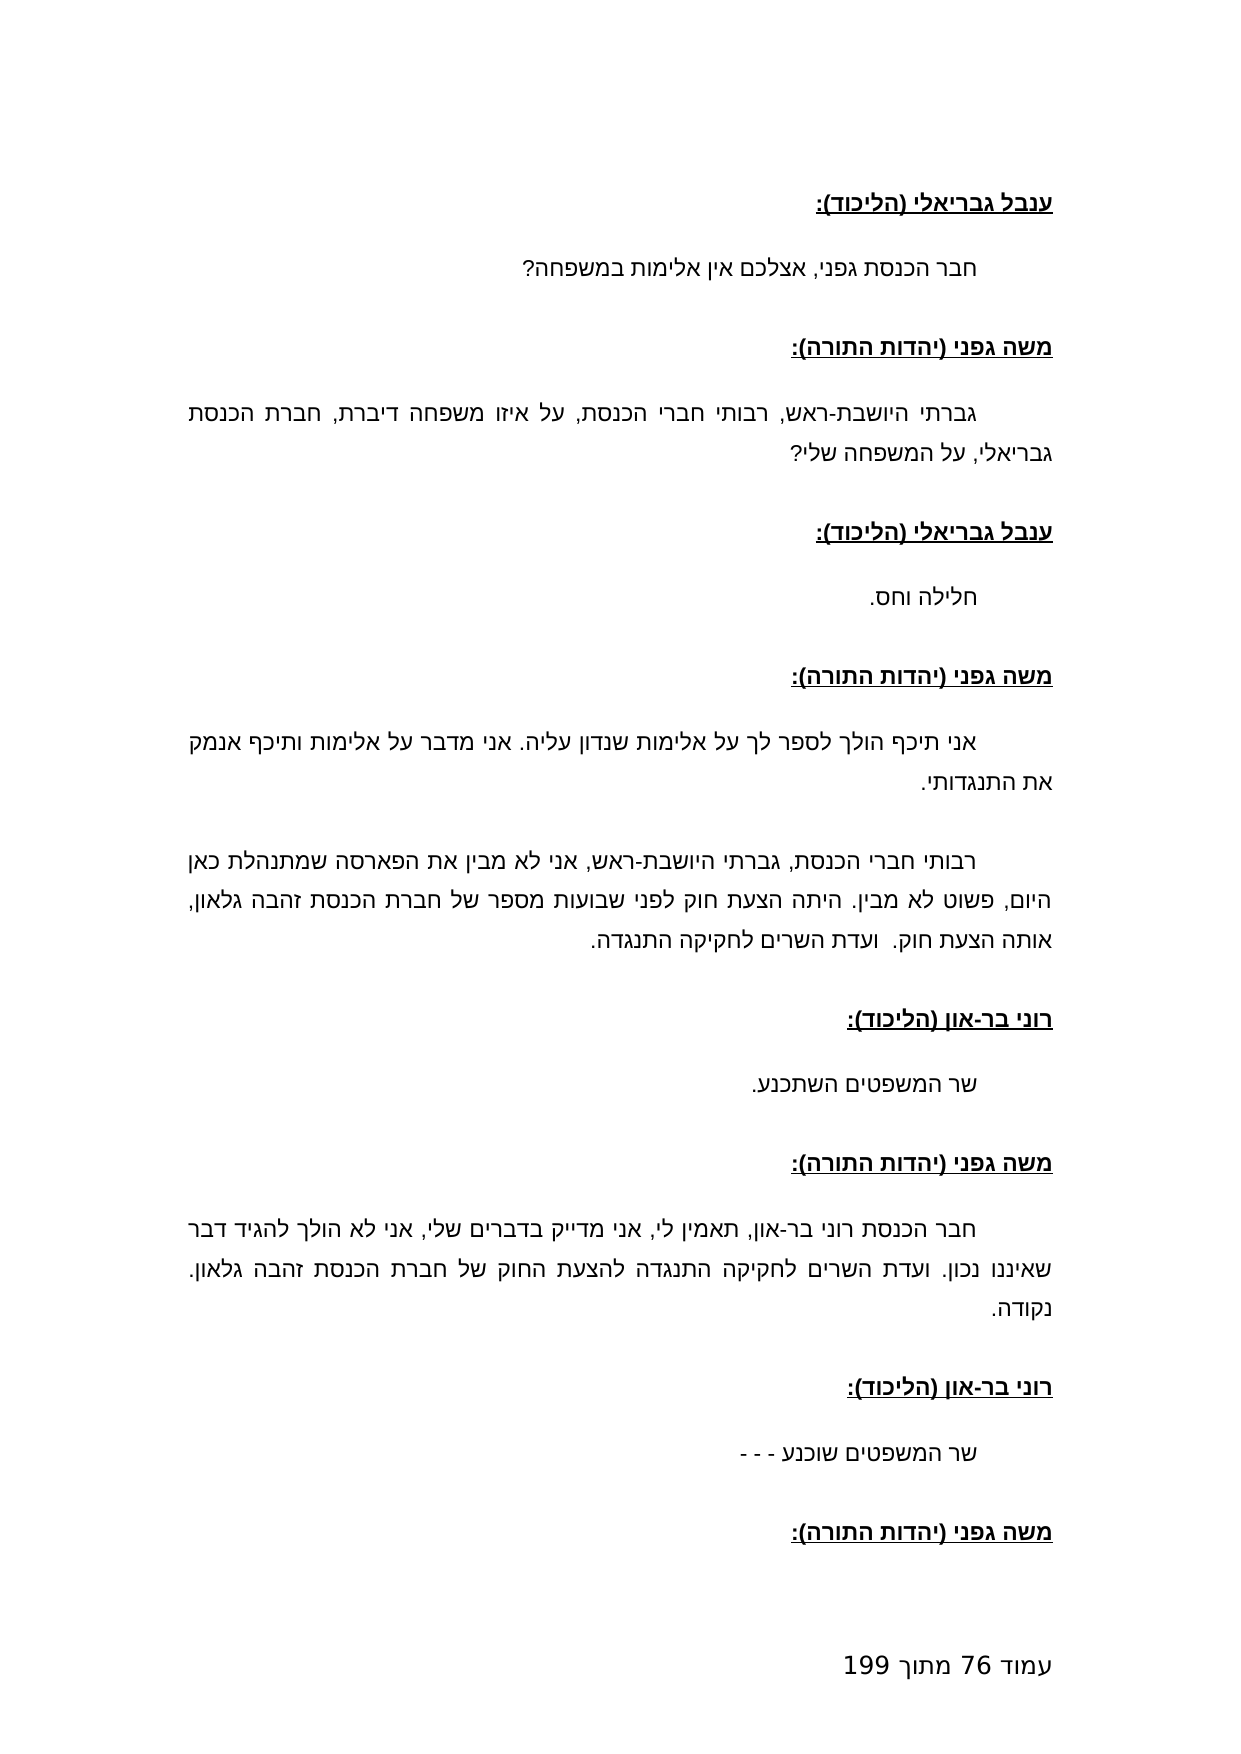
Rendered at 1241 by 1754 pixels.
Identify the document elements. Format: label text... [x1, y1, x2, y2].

text גברתי היושבת-ראש, רבותי חברי הכנסת, על איזו משפחה דיברת, חברת הכנסת גבריאלי, על המשפחה שלי? [187, 400, 1053, 466]
text ענבל גבריאלי (הליכוד): [187, 189, 1053, 216]
text רוני בר-און (הליכוד): [187, 1374, 1053, 1400]
text משה גפני (יהדות התורה): [187, 663, 1053, 690]
text משה גפני (יהדות התורה): [187, 1519, 1053, 1545]
text משה גפני (יהדות התורה): [187, 1150, 1053, 1177]
text משה גפני (יהדות התורה): [187, 334, 1053, 361]
text שר המשפטים שוכנע - - - [187, 1440, 1053, 1466]
text רבותי חברי הכנסת, גברתי היושבת-ראש, אני לא מבין את הפארסה שמתנהלת כאן היום, פשוט לא מבין. היתה הצעת חוק לפני שבועות מספר של חברת הכנסת זהבה גלאון, אותה הצעת חוק. ועדת השרים לחקיקה התנגדה. [187, 848, 1053, 953]
text אני תיכף הולך לספר לך על אלימות שנדון עליה. אני מדבר על אלימות ותיכף אנמק את התנגדותי. [187, 729, 1053, 795]
text חבר הכנסת רוני בר-און, תאמין לי, אני מדייק בדברים שלי, אני לא הולך להגיד דבר שאיננו נכון. ועדת השרים לחקיקה התנגדה להצעת החוק של חברת הכנסת זהבה גלאון. נקודה. [187, 1216, 1053, 1321]
text רוני בר-און (הליכוד): [187, 1006, 1053, 1032]
text חבר הכנסת גפני, אצלכם אין אלימות במשפחה? [187, 255, 1053, 282]
text ענבל גבריאלי (הליכוד): [187, 518, 1053, 545]
text שר המשפטים השתכנע. [187, 1071, 1053, 1098]
text חלילה וחס. [187, 584, 1053, 611]
